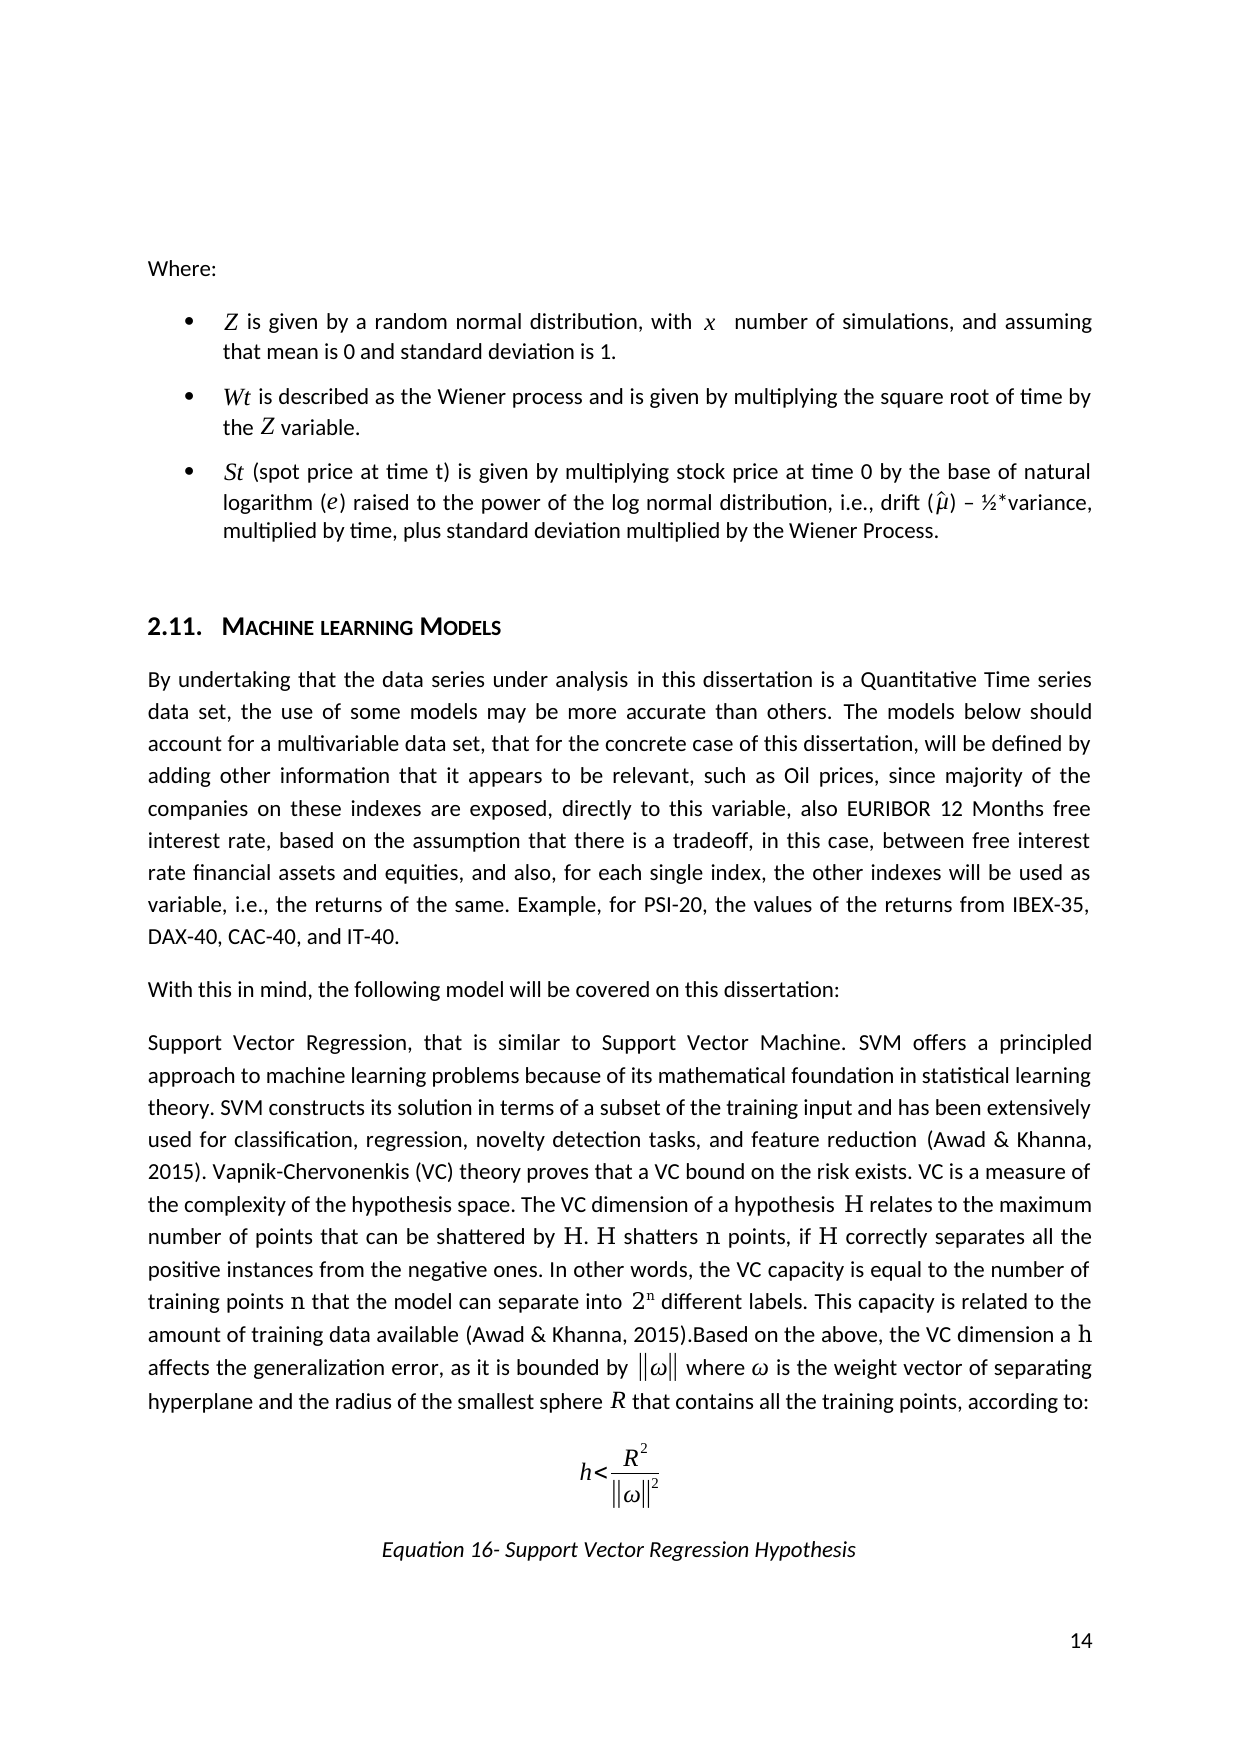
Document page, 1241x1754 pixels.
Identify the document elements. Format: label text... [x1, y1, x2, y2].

text Support Vector Regression, that is similar to Support Vector Machine. SVM offers a principled approach to machine learning problems because of its mathematical foundation in statistical learning theory. SVM constructs its solution in terms of a subset of the training input and has been extensively used for classification, regression, novelty detection tasks, and feature reduction . Vapnik-Chervonenkis (VC) theory proves that a VC bound on the risk exists. VC is a measure of the complexity of the hypothesis space. The VC dimension of a hypothesis H relates to the maximum number of points that can be shattered by H. H shatters n points, if H correctly separates all the positive instances from the negative ones. In other words, the VC capacity is equal to the number of training points n that the model can separate into 2n different labels. This capacity is related to the amount of training data available .Based on the above, the VC dimension a h affects the generalization error, as it is bounded by where is the weight vector of separating hyperplane and the radius of the smallest sphere that contains all the training points, according to: [148, 1028, 1092, 1415]
text With this in mind, the following model will be covered on this dissertation: [148, 976, 1092, 1003]
text Equation 16- Support Vector Regression Hypothesis [148, 1535, 1092, 1563]
text By undertaking that the data series under analysis in this dissertation is a Quantitative Time series data set, the use of some models may be more accurate than others. The models below should account for a multivariable data set, that for the concrete case of this dissertation, will be defined by adding other information that it appears to be relevant, such as Oil prices, since majority of the companies on these indexes are exposed, directly to this variable, also EURIBOR 12 Months free interest rate, based on the assumption that there is a tradeoff, in this case, between free interest rate financial assets and equities, and also, for each single index, the other indexes will be used as variable, i.e., the returns of the same. Example, for PSI-20, the values of the returns from IBEX-35, DAX-40, CAC-40, and IT-40. [148, 665, 1092, 951]
list is described as the Wiener process and is given by multiplying the square root of time by the variable. [185, 382, 1092, 441]
subtitle Machine learning Models [147, 609, 1092, 643]
list (spot price at time t) is given by multiplying stock price at time 0 by the base of natural logarithm () raised to the power of the log normal distribution, i.e., drift () – ½*variance, multiplied by time, plus standard deviation multiplied by the Wiener Process. [185, 457, 1092, 544]
list is given by a random normal distribution, with number of simulations, and assuming that mean is 0 and standard deviation is 1. [185, 307, 1092, 365]
text Where: [148, 254, 1092, 282]
